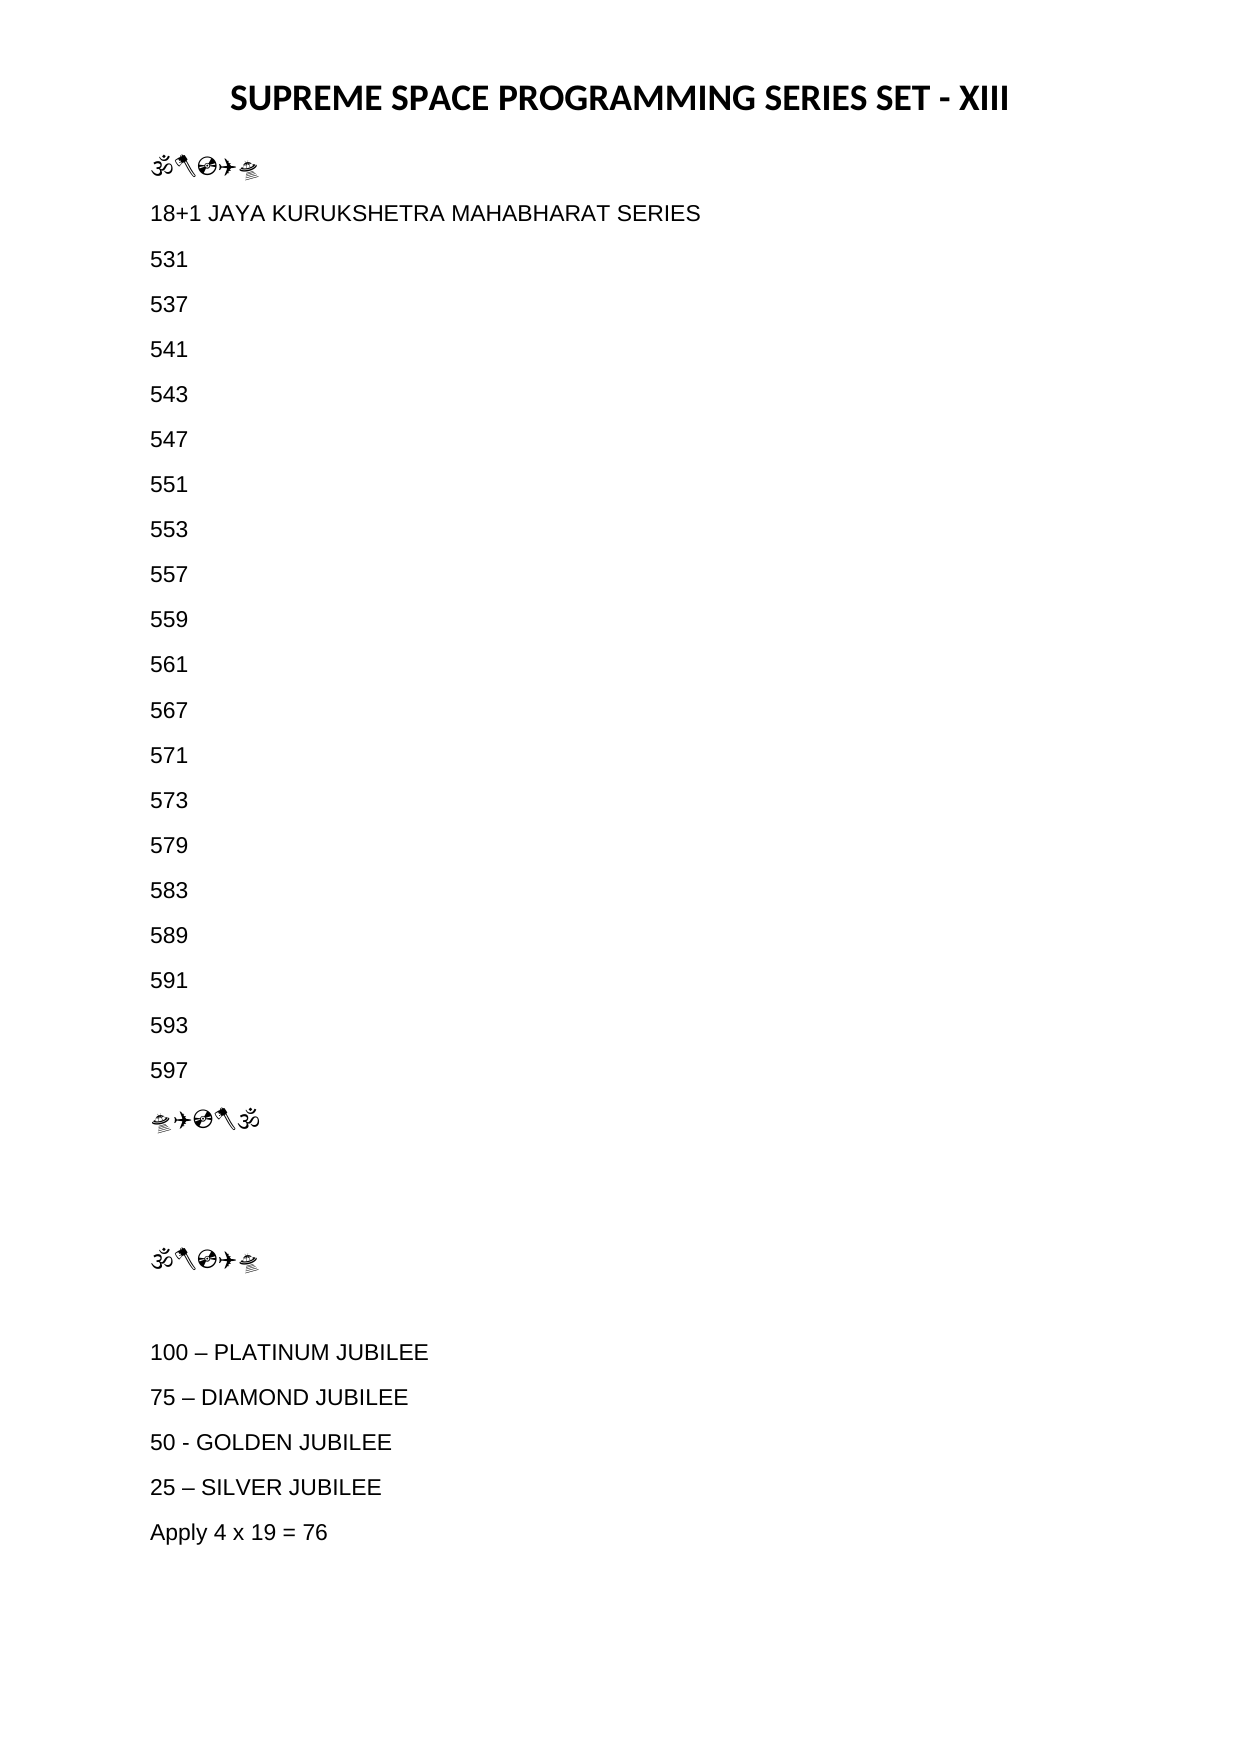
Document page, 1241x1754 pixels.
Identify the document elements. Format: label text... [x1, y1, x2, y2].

text 597 [150, 1057, 1090, 1084]
text 561 [150, 651, 1090, 678]
text 🕉️🏇🪓🪈🏹👑👑👑👑👑🤴🦁💿✈️🛸🚀🪩🥏🍥🕺 [150, 1243, 1090, 1274]
text 531 [150, 246, 1090, 272]
text 551 [150, 471, 1090, 497]
text 591 [150, 967, 1090, 993]
text 567 [150, 697, 1090, 723]
text 547 [150, 426, 1090, 452]
text 583 [150, 877, 1090, 903]
text 589 [150, 922, 1090, 948]
text 541 [150, 336, 1090, 362]
text 571 [150, 742, 1090, 768]
text 537 [150, 291, 1090, 317]
text 🕺🍥🥏🪩🚀🛸✈️💿🦁🤴👑👑👑👑👑🏹🪈💝🏇🪓🕉️ [150, 1102, 1090, 1134]
text 50 - GOLDEN JUBILEE [150, 1429, 1090, 1455]
text 559 [150, 606, 1090, 633]
text 553 [150, 516, 1090, 542]
text 18+1 JAYA KURUKSHETRA MAHABHARAT SERIES [150, 200, 1090, 227]
text 573 [150, 787, 1090, 813]
text 543 [150, 381, 1090, 407]
text 579 [150, 832, 1090, 858]
text Apply 4 x 19 = 76 [150, 1519, 1090, 1545]
text 25 – SILVER JUBILEE [150, 1474, 1090, 1500]
text 100 – PLATINUM JUBILEE [150, 1339, 1090, 1365]
text 🕉️🏇🪓🪈🏹👑👑👑👑👑🤴🦁💿✈️🛸🚀🪩🥏🍥🕺 [150, 150, 1090, 181]
text 75 – DIAMOND JUBILEE [150, 1384, 1090, 1410]
text 557 [150, 561, 1090, 588]
text 593 [150, 1012, 1090, 1039]
